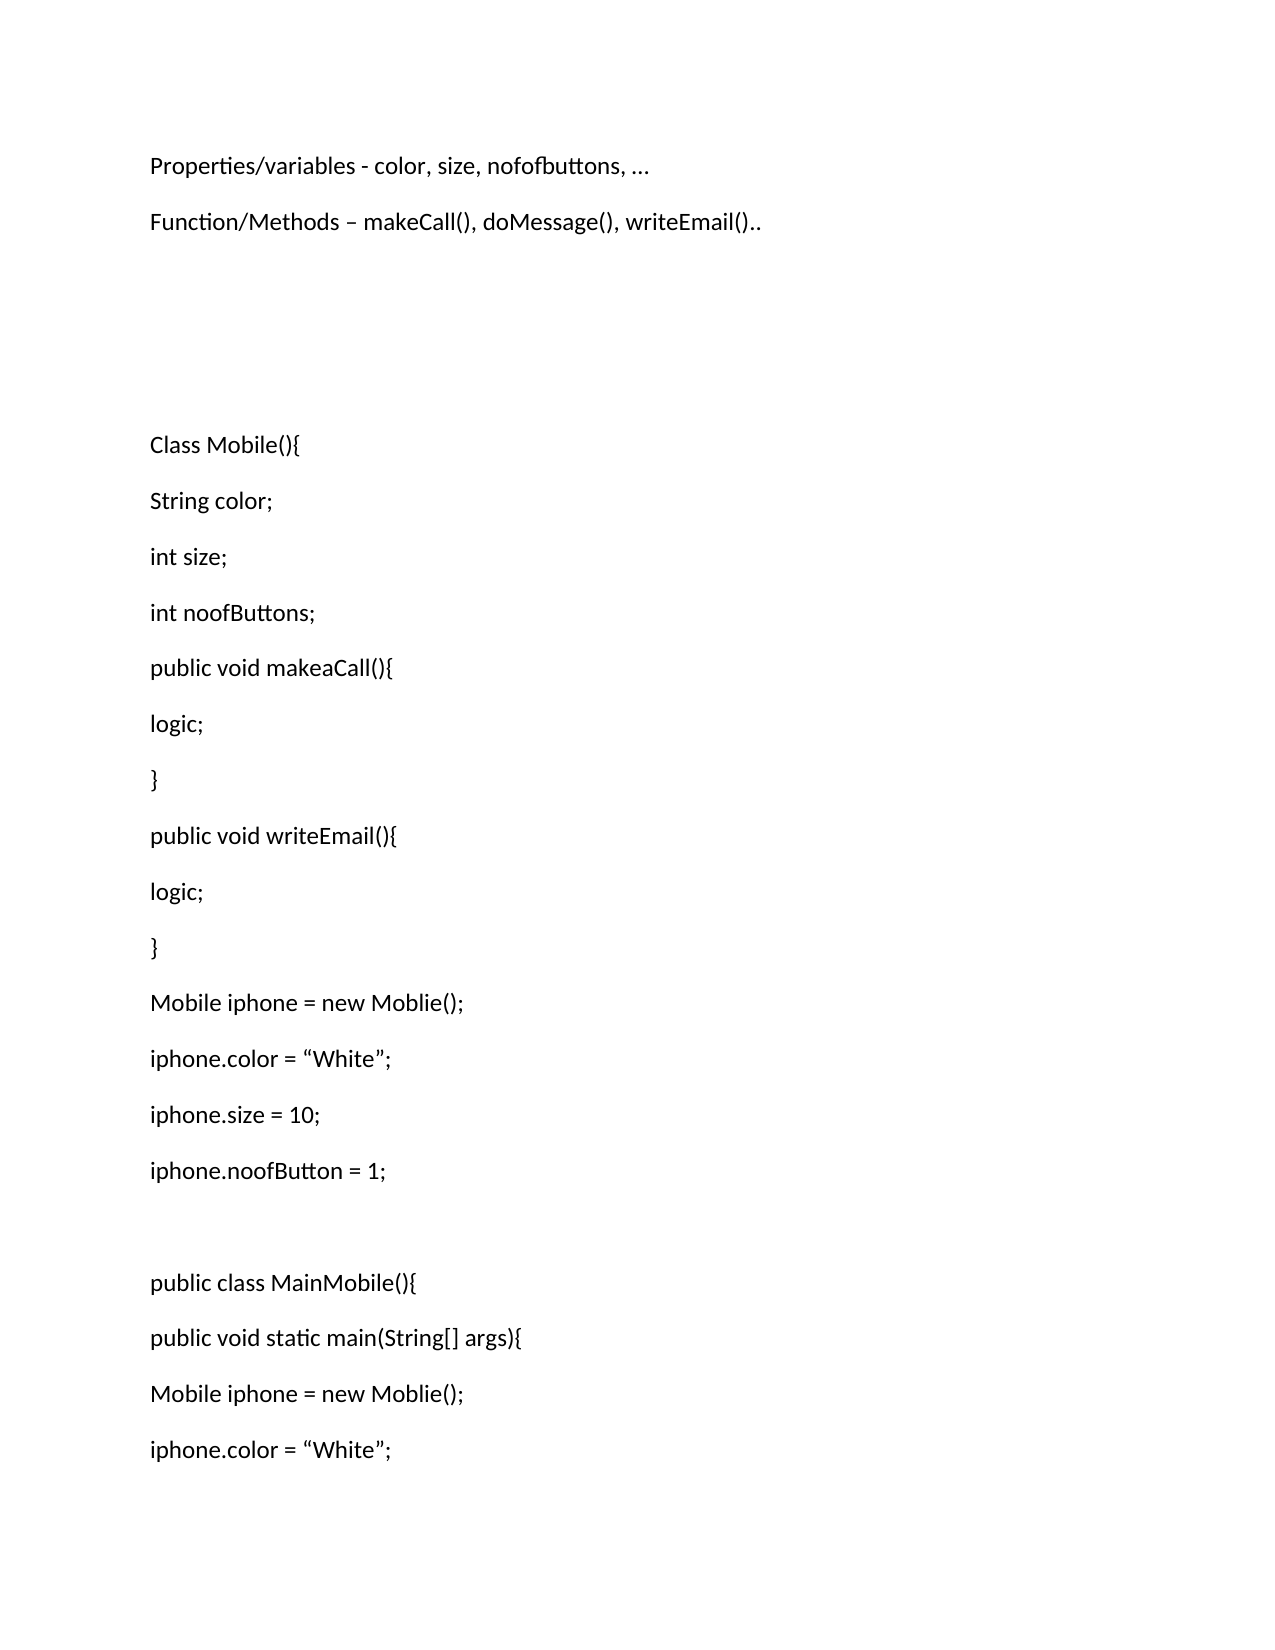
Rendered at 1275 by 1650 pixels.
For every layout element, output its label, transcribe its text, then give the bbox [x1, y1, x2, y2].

text iphone.color = “White”; [150, 1043, 1125, 1074]
text public void static main(String[] args){ [150, 1322, 1125, 1353]
text } [150, 764, 1125, 795]
text iphone.color = “White”; [150, 1434, 1125, 1465]
text logic; [150, 708, 1125, 739]
text Mobile iphone = new Moblie(); [150, 1378, 1125, 1409]
text public class MainMobile(){ [150, 1267, 1125, 1297]
text iphone.size = 10; [150, 1099, 1125, 1130]
text int noofButtons; [150, 597, 1125, 627]
text logic; [150, 876, 1125, 906]
text int size; [150, 541, 1125, 571]
text } [150, 932, 1125, 962]
text Class Mobile(){ [150, 429, 1125, 460]
text iphone.noofButton = 1; [150, 1155, 1125, 1186]
text Mobile iphone = new Moblie(); [150, 987, 1125, 1018]
text Function/Methods – makeCall(), doMessage(), writeEmail().. [150, 206, 1125, 236]
text public void makeaCall(){ [150, 652, 1125, 683]
text String color; [150, 485, 1125, 516]
text Properties/variables - color, size, nofofbuttons, … [150, 150, 1125, 181]
text public void writeEmail(){ [150, 820, 1125, 851]
